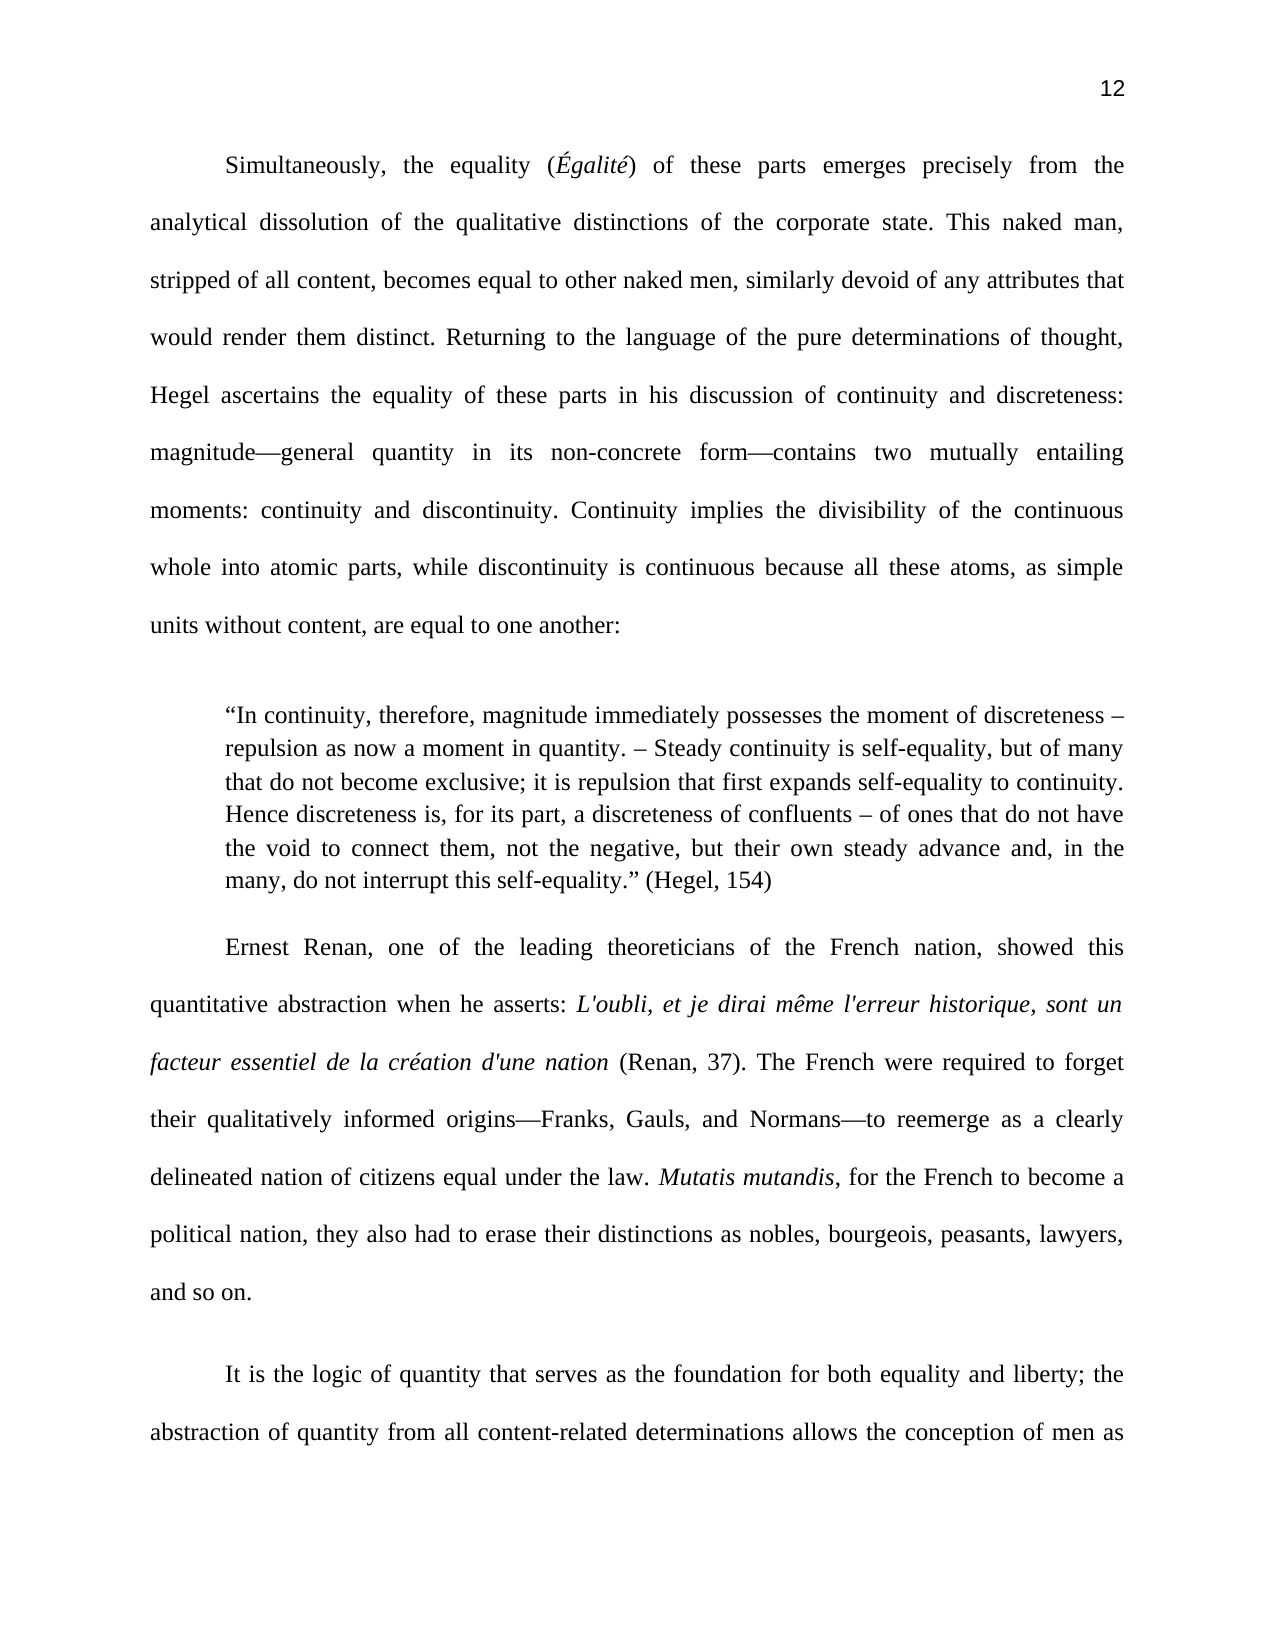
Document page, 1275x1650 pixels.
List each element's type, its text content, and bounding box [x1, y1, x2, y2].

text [150, 1359, 1125, 1445]
text Simultaneously, the equality (Égalité) of these parts emerges precisely from the analytical dissolution of the qualitative distinctions of the corporate state. This naked man, stripped of all content, becomes equal to other naked men, similarly devoid of any attributes that would render them distinct. Returning to the language of the pure determinations of thought, Hegel ascertains the equality of these parts in his discussion of continuity and discreteness: magnitude—general quantity in its non-concrete form—contains two mutually entailing moments: continuity and discontinuity. Continuity implies the divisibility of the continuous whole into atomic parts, while discontinuity is continuous because all these atoms, as simple units without content, are equal to one another: [150, 150, 1125, 639]
text “In continuity, therefore, magnitude immediately possesses the moment of discreteness – repulsion as now a moment in quantity. – Steady continuity is self-equality, but of many that do not become exclusive; it is repulsion that first expands self-equality to continuity. Hence discreteness is, for its part, a discreteness of confluents – of ones that do not have the void to connect them, not the negative, but their own steady advance and, in the many, do not interrupt this self-equality.” (Hegel, 154) [225, 701, 1125, 894]
text Ernest Renan, one of the leading theoreticians of the French nation, showed this quantitative abstraction when he asserts: L'oubli, et je dirai même l'erreur historique, sont un facteur essentiel de la création d'une nation (Renan, 37). The French were required to forget their qualitatively informed origins—Franks, Gauls, and Normans—to reemerge as a clearly delineated nation of citizens equal under the law. Mutatis mutandis, for the French to become a political nation, they also had to erase their distinctions as nobles, bourgeois, peasants, lawyers, and so on. [150, 932, 1125, 1305]
